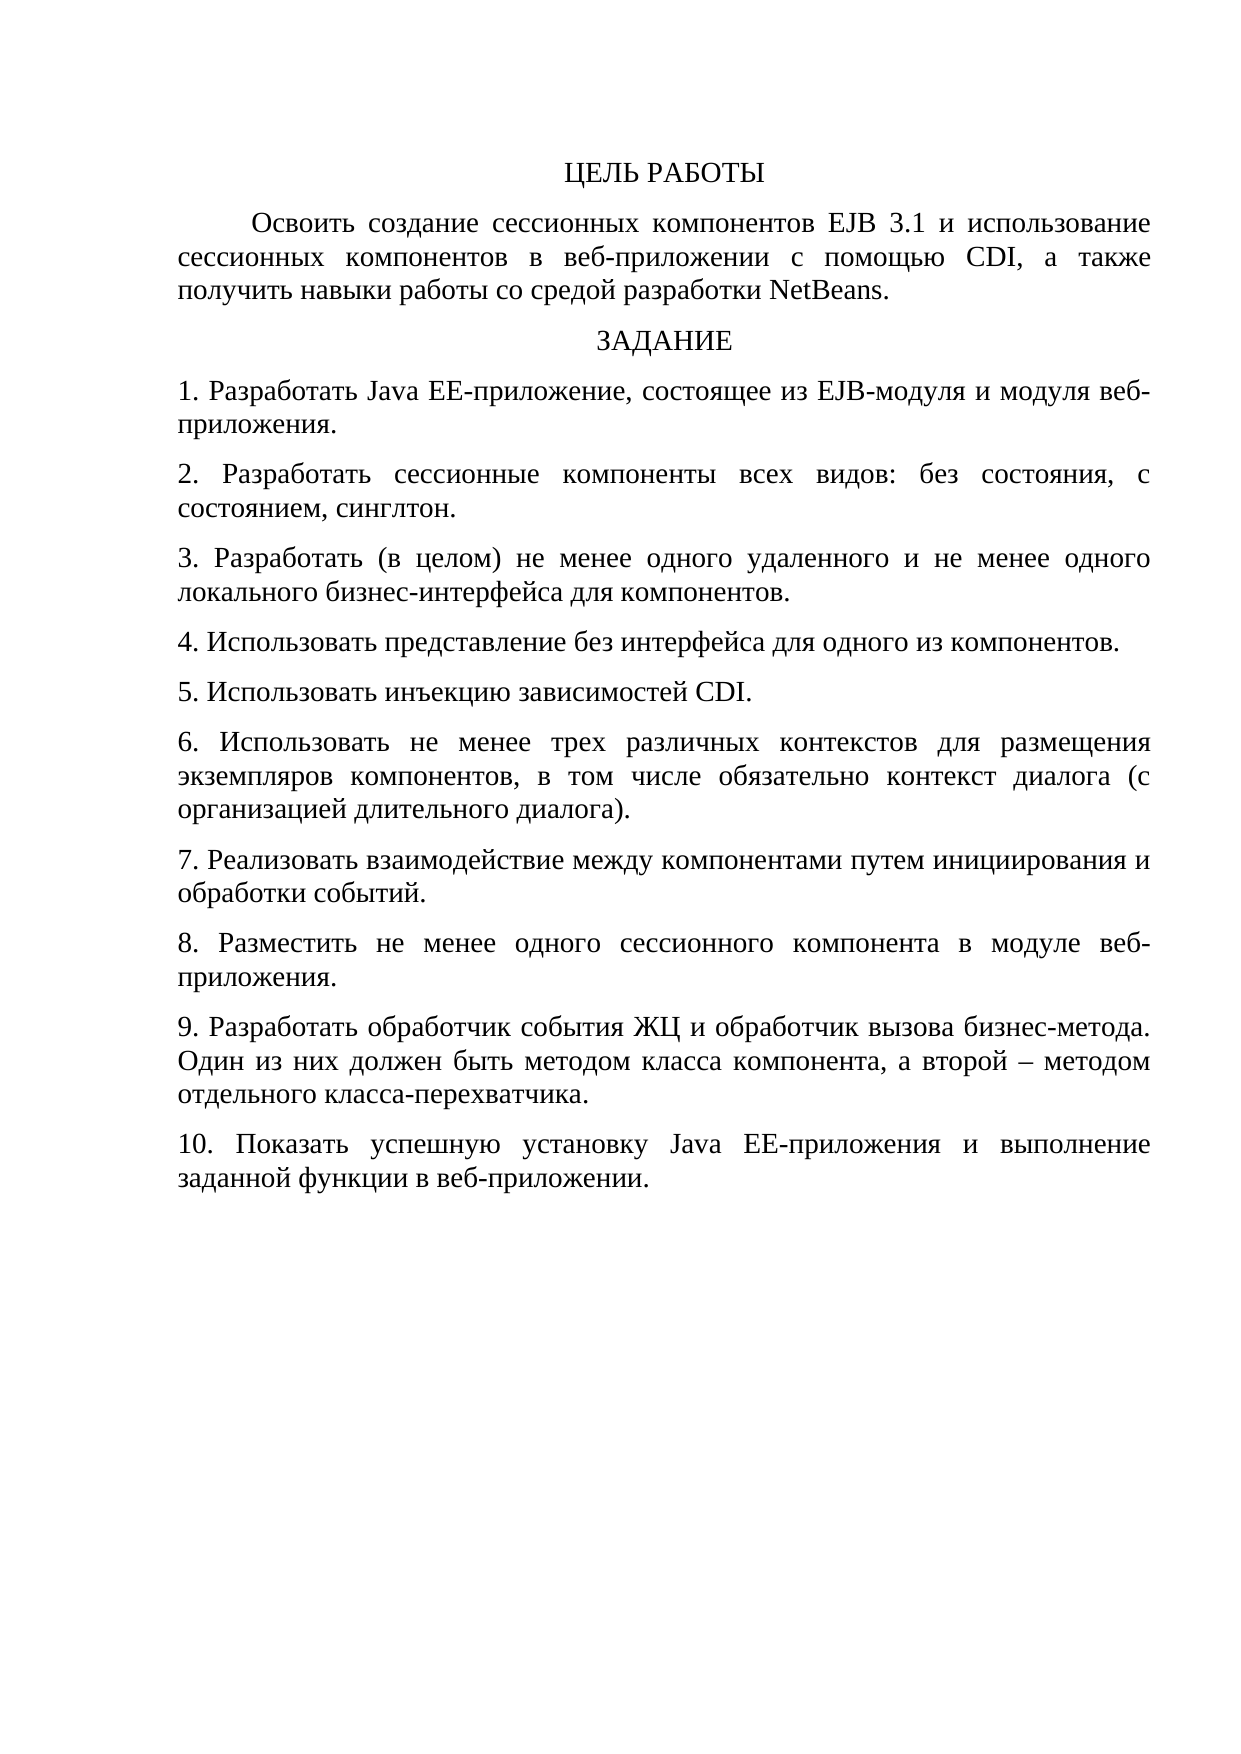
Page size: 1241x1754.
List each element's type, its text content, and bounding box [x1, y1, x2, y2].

text 10. Показать успешную установку Java EE-приложения и выполнение заданной функции в веб-приложении. [177, 1127, 1152, 1194]
text Освоить создание сессионных компонентов EJB 3.1 и использование сессионных компонентов в веб-приложении с помощью CDI, а также получить навыки работы со средой разработки NetBeans. [177, 205, 1152, 306]
text 7. Реализовать взаимодействие между компонентами путем инициирования и обработки событий. [177, 842, 1152, 909]
text 3. Разработать (в целом) не менее одного удаленного и не менее одного локального бизнес-интерфейса для компонентов. [177, 540, 1152, 607]
text ЗАДАНИЕ [177, 323, 1152, 356]
text 2. Разработать сессионные компоненты всех видов: без состояния, с состоянием, синглтон. [177, 457, 1152, 524]
text 5. Использовать инъекцию зависимостей CDI. [177, 674, 1152, 708]
text ЦЕЛЬ РАБОТЫ [177, 155, 1152, 188]
text 8. Разместить не менее одного сессионного компонента в модуле веб-приложения. [177, 926, 1152, 993]
text 4. Использовать представление без интерфейса для одного из компонентов. [177, 624, 1152, 658]
text 9. Разработать обработчик события ЖЦ и обработчик вызова бизнес-метода. Один из них должен быть методом класса компонента, а второй – методом отдельного класса-перехватчика. [177, 1009, 1152, 1110]
text 6. Использовать не менее трех различных контекстов для размещения экземпляров компонентов, в том числе обязательно контекст диалога (с организацией длительного диалога). [177, 724, 1152, 825]
text 1. Разработать Java EE-приложение, состоящее из EJB-модуля и модуля веб-приложения. [177, 373, 1152, 440]
